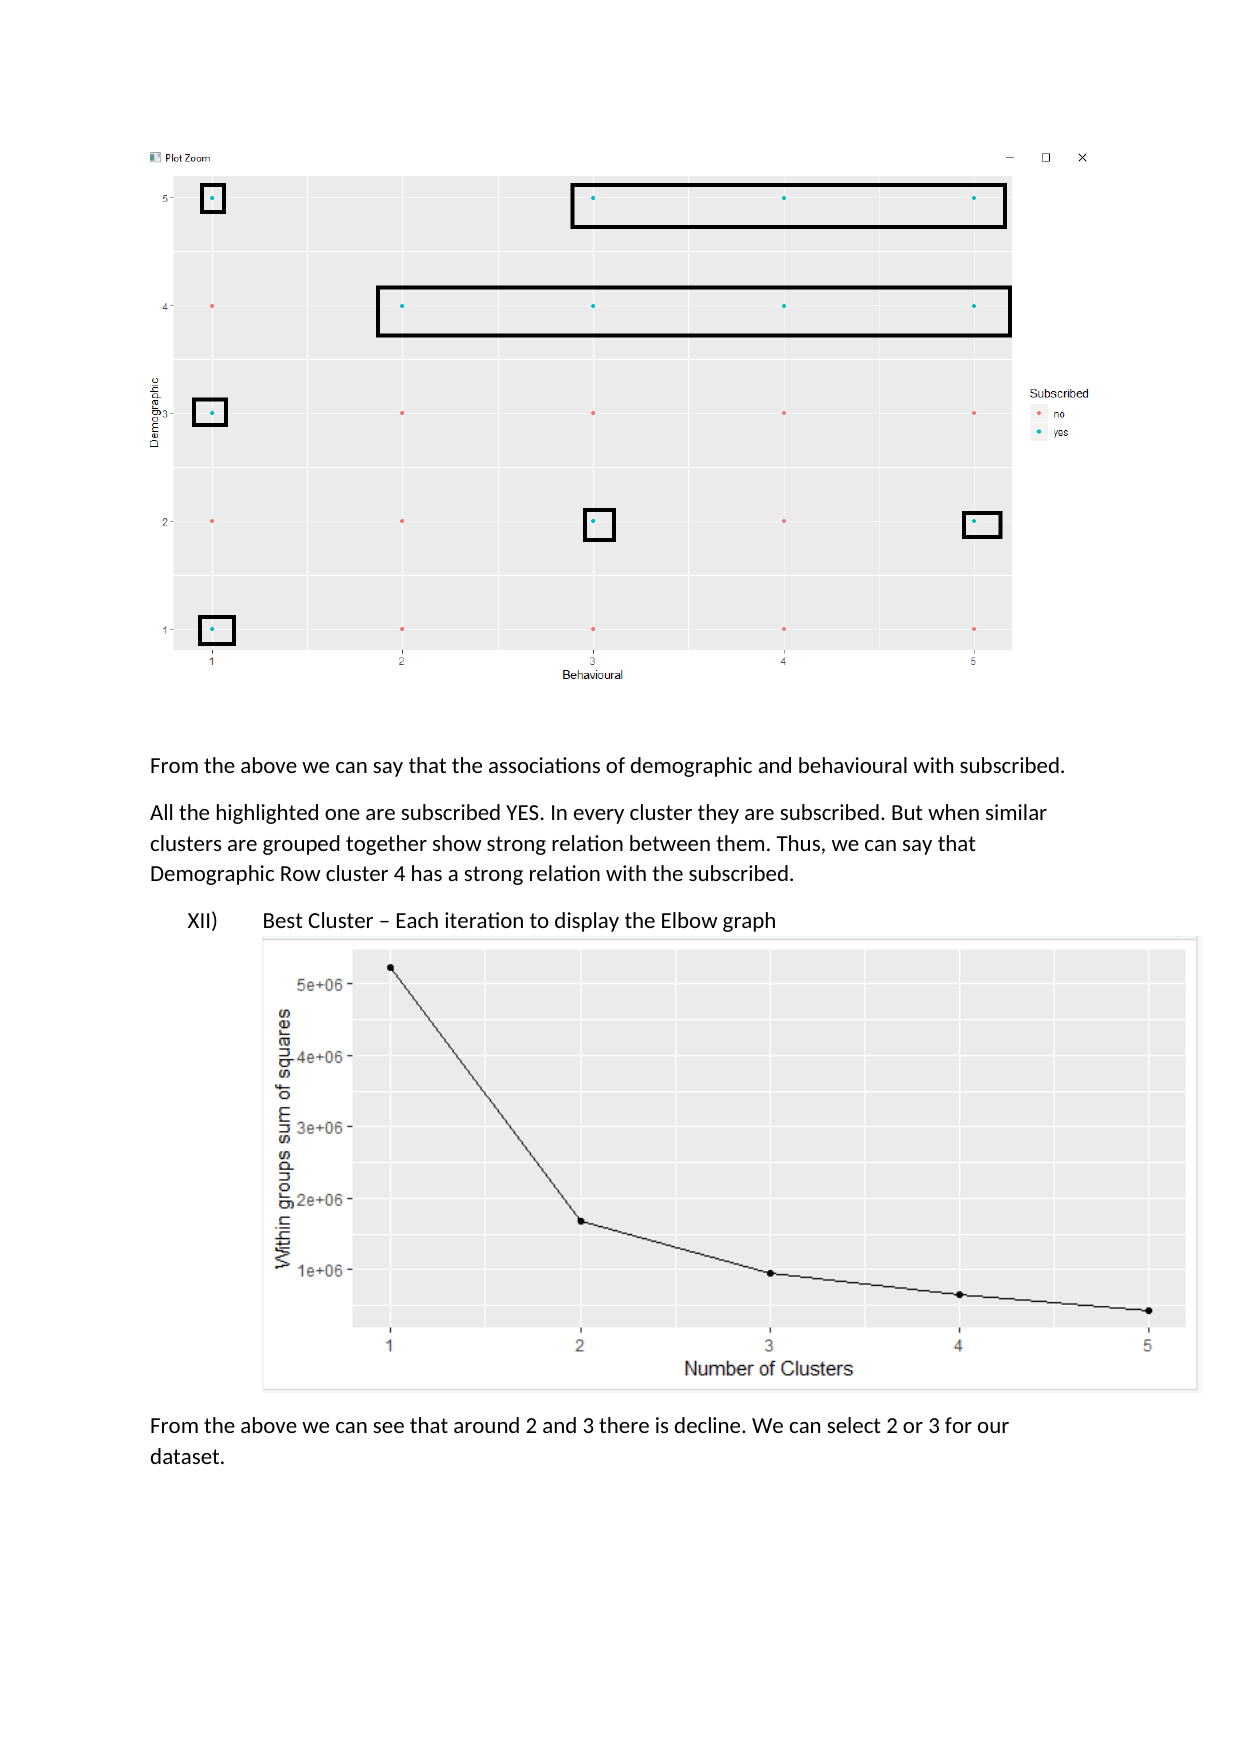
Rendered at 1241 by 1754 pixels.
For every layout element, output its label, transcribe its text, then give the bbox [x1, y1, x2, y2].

picture [262, 936, 1203, 1393]
text All the highlighted one are subscribed YES. In every cluster they are subscribed. But when similar clusters are grouped together show strong relation between them. Thus, we can say that Demographic Row cluster 4 has a strong relation with the subscribed. [150, 798, 1090, 887]
picture [150, 150, 1089, 686]
text From the above we can see that around 2 and 3 there is decline. We can select 2 or 3 for our dataset. [150, 1412, 1090, 1470]
text From the above we can say that the associations of demographic and behavioural with subscribed. [150, 752, 1090, 780]
list Best Cluster – Each iteration to display the Elbow graph [187, 906, 1090, 934]
